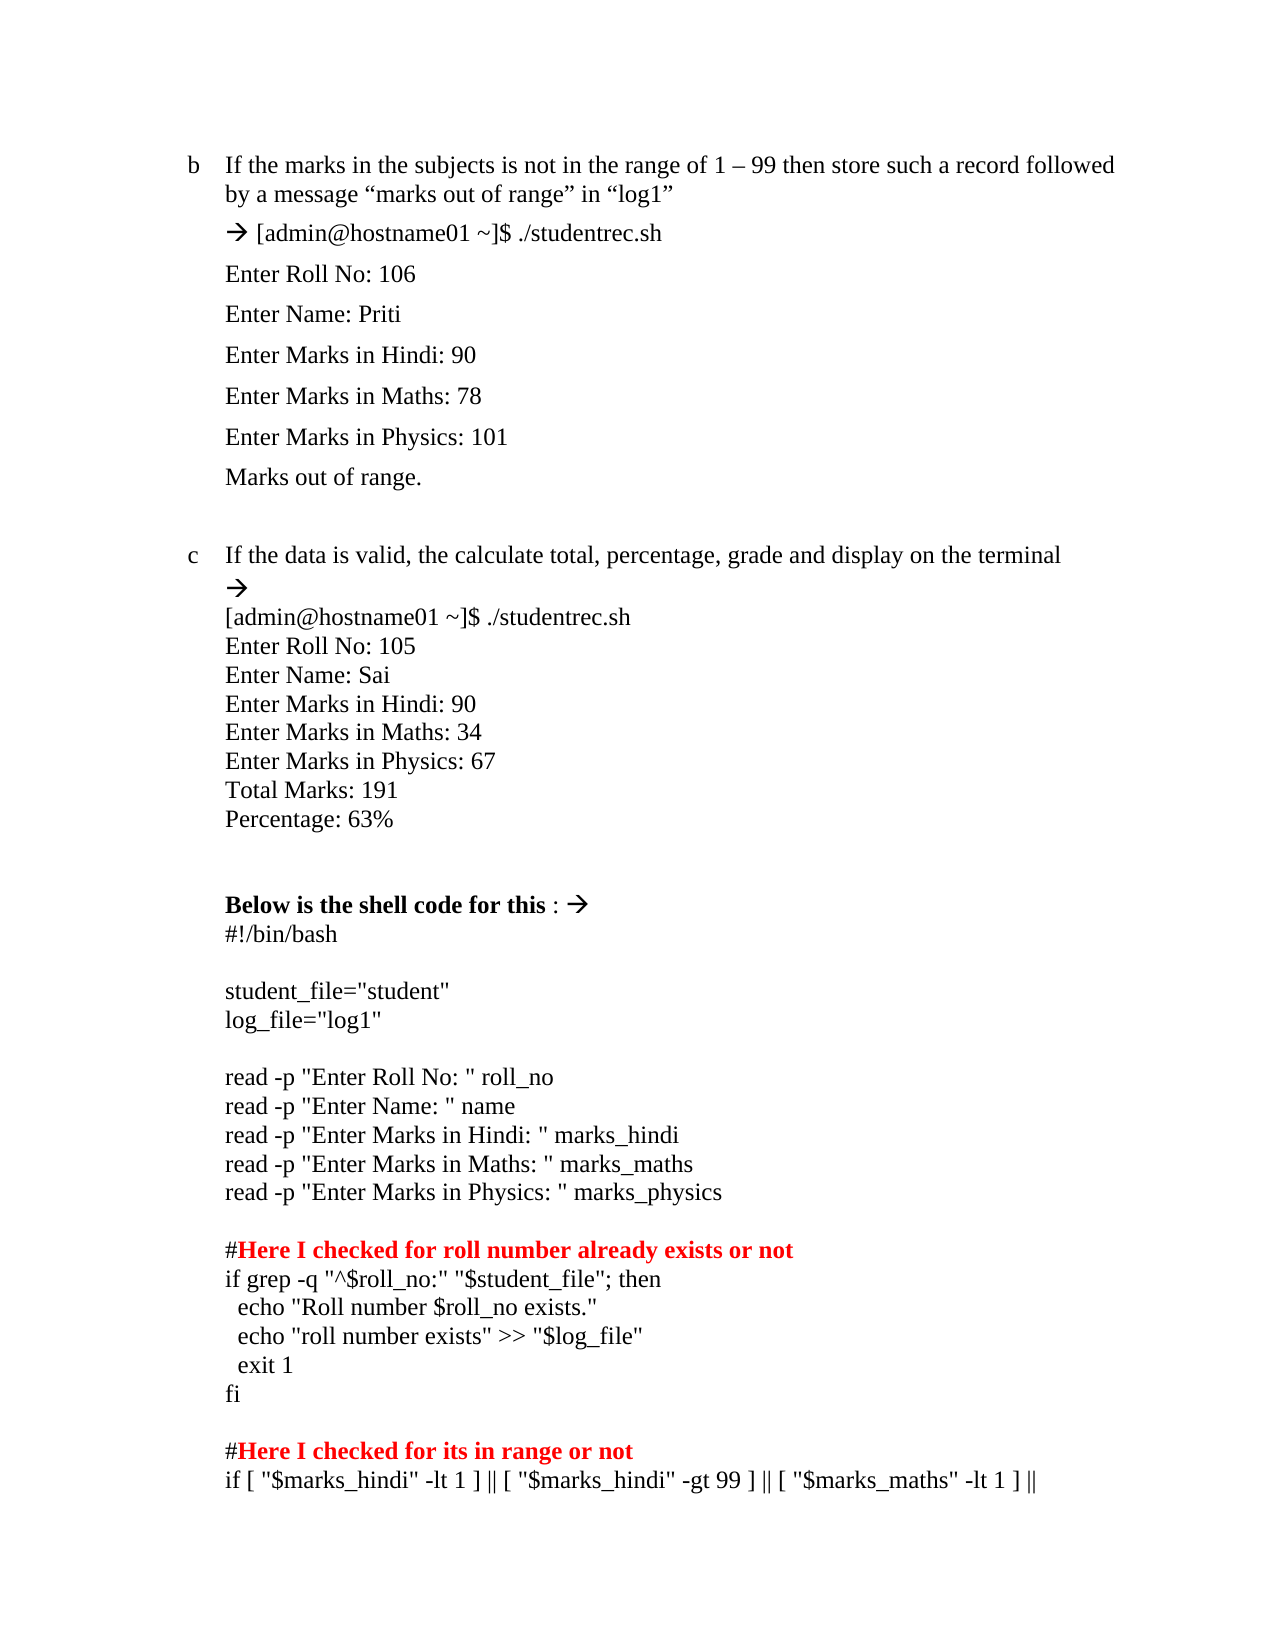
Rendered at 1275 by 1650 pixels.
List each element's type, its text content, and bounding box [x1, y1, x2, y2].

list If the data is valid, the calculate total, percentage, grade and display on the terminal [187, 541, 1125, 569]
text read -p "Enter Marks in Physics: " marks_physics [225, 1177, 1125, 1206]
text Marks out of range. [225, 462, 1125, 491]
text read -p "Enter Marks in Hindi: " marks_hindi [225, 1120, 1125, 1149]
text Percentage: 63% [225, 804, 1125, 832]
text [225, 1465, 1125, 1494]
text Enter Roll No: 105 [225, 631, 1125, 660]
text Enter Marks in Physics: 67 [225, 746, 1125, 775]
text student_file="student" [225, 976, 1125, 1005]
text read -p "Enter Marks in Maths: " marks_maths [225, 1149, 1125, 1177]
text exit 1 [225, 1350, 1125, 1379]
list If the marks in the subjects is not in the range of 1 – 99 then store such a record followed by a message “marks out of range” in “log1” [187, 150, 1125, 207]
text Enter Marks in Maths: 34 [225, 717, 1125, 746]
text Enter Roll No: 106 [225, 259, 1125, 287]
text #Here I checked for roll number already exists or not [225, 1235, 1125, 1264]
text echo "Roll number $roll_no exists." [225, 1292, 1125, 1321]
text [admin@hostname01 ~]$ ./studentrec.sh [225, 218, 1125, 247]
text [admin@hostname01 ~]$ ./studentrec.sh [225, 602, 1125, 631]
text Below is the shell code for this : [225, 890, 1125, 919]
text fi [225, 1379, 1125, 1407]
text Total Marks: 191 [225, 775, 1125, 804]
text log_file="log1" [225, 1005, 1125, 1034]
text Enter Name: Priti [225, 299, 1125, 328]
text Enter Marks in Hindi: 90 [225, 340, 1125, 369]
text #Here I checked for its in range or not [225, 1436, 1125, 1465]
text echo "roll number exists" >> "$log_file" [225, 1321, 1125, 1350]
text if grep -q "^$roll_no:" "$student_file"; then [225, 1264, 1125, 1292]
text read -p "Enter Roll No: " roll_no [225, 1062, 1125, 1091]
text Enter Marks in Physics: 101 [225, 422, 1125, 450]
text read -p "Enter Name: " name [225, 1091, 1125, 1120]
text Enter Name: Sai [225, 660, 1125, 689]
text Enter Marks in Hindi: 90 [225, 689, 1125, 717]
text #!/bin/bash [225, 919, 1125, 947]
text Enter Marks in Maths: 78 [225, 381, 1125, 409]
